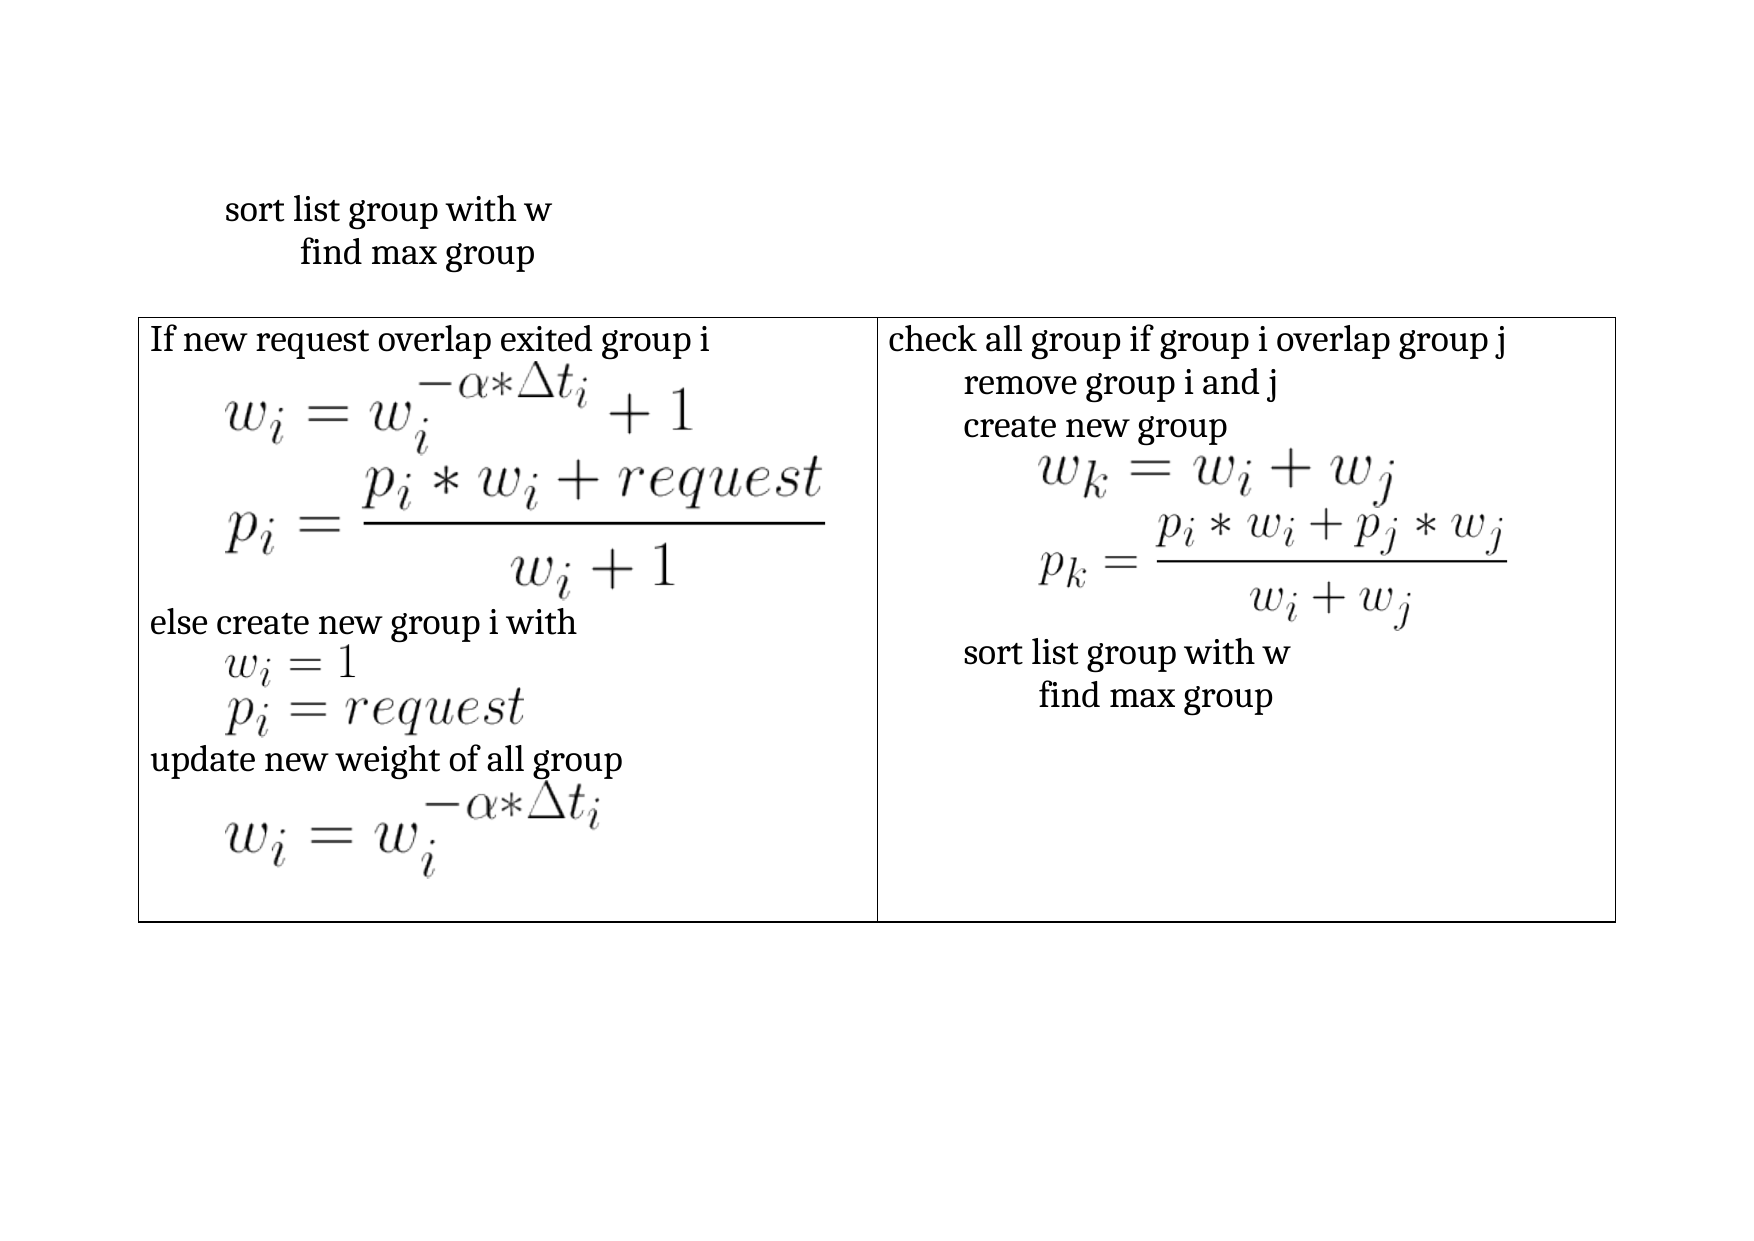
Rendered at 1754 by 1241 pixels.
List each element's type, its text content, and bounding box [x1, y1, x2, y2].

picture [225, 780, 600, 879]
text find max group [150, 231, 1604, 274]
table_header check all group if group i overlap group j remove group i and j create new group sort list group with w find max group [878, 318, 1615, 921]
picture [1038, 447, 1508, 631]
picture [225, 361, 826, 601]
table_header If new request overlap exited group i else create new group i with update new weight of all group [139, 318, 877, 921]
text sort list group with w [150, 187, 1604, 231]
picture [225, 644, 524, 738]
